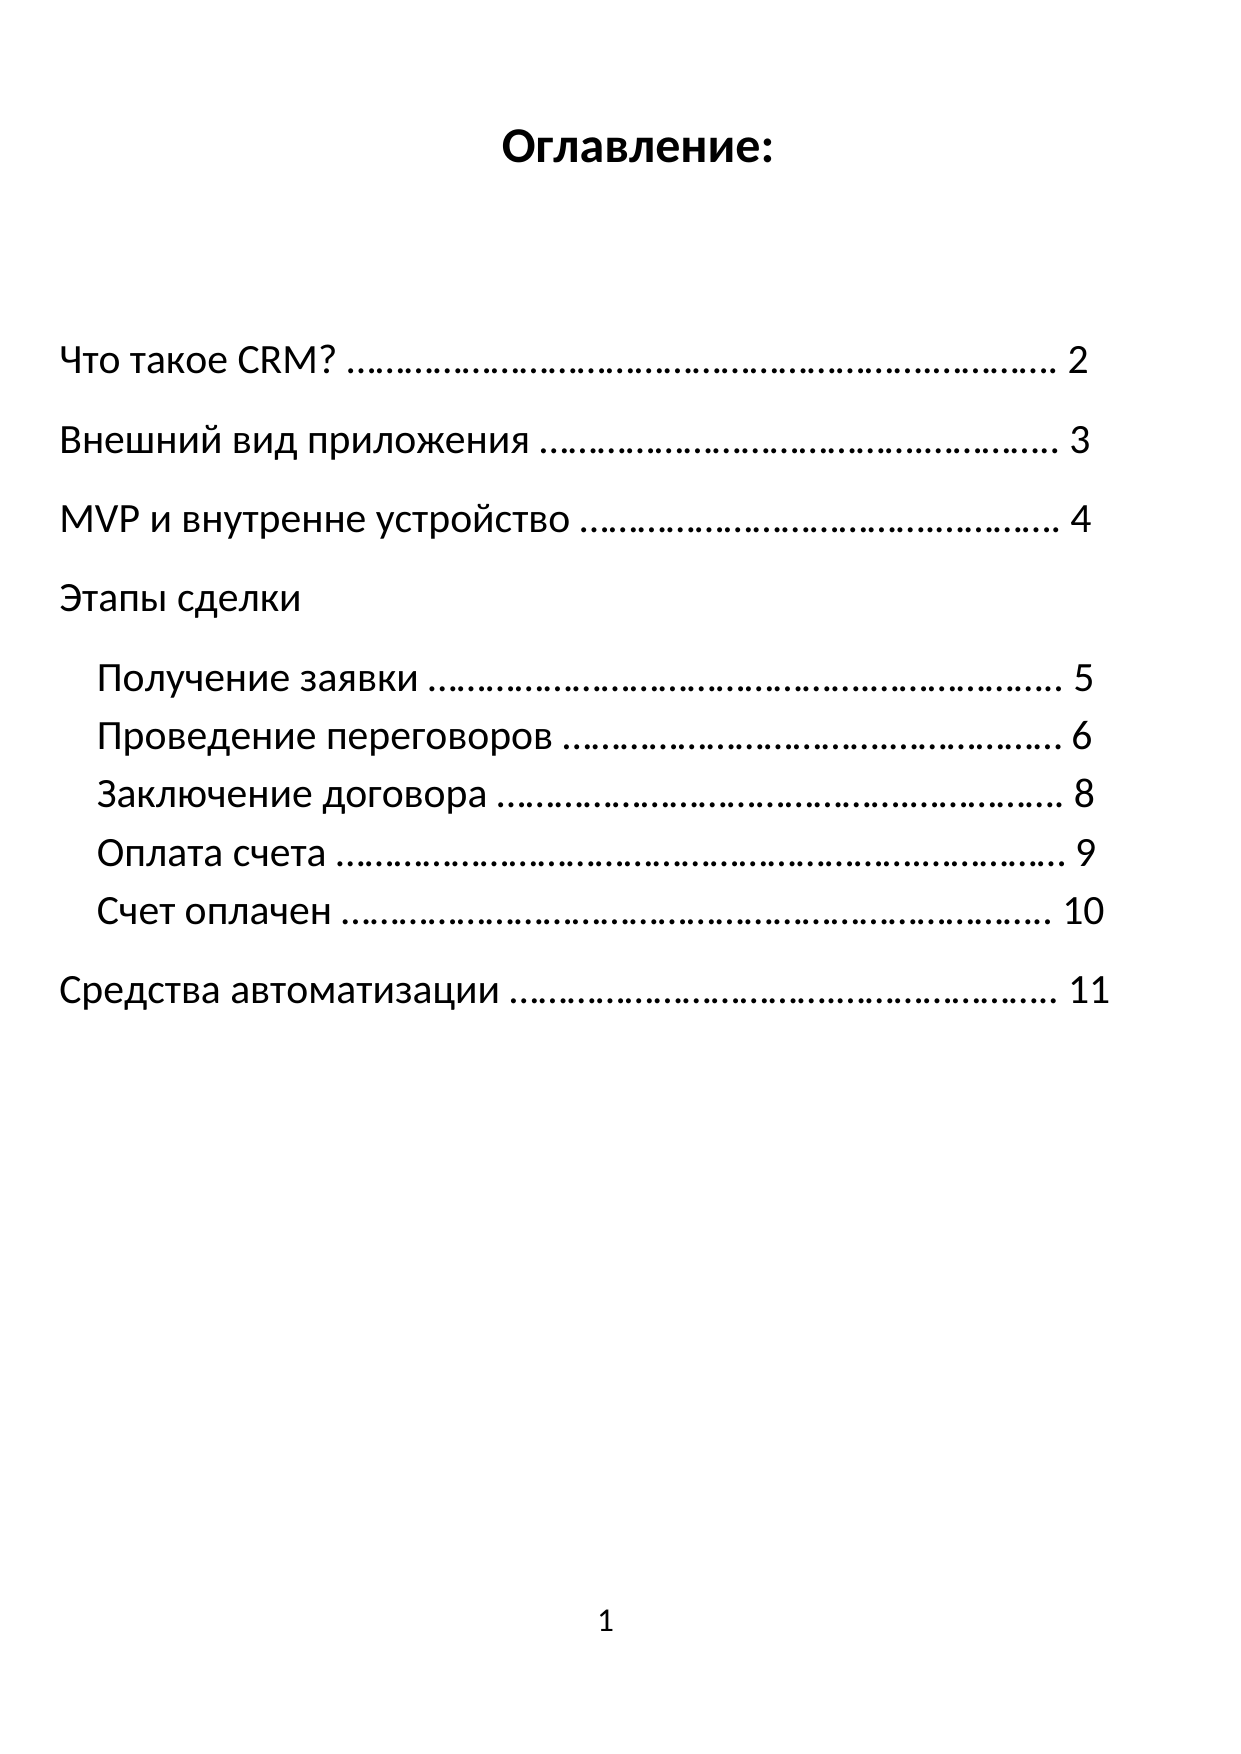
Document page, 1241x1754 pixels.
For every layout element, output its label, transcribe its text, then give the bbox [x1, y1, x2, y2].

text Что такое CRM? …………………………………………………….…………. 2 [59, 333, 1152, 384]
text Этапы сделки [59, 571, 1152, 622]
text MVP и внутренне устройство ……………………………….…………. 4 [59, 492, 1152, 543]
list Счет оплачен ……………………………………………………………….. 10 [97, 884, 1152, 935]
list Оплата счета …………………………………………………….…………… 9 [97, 826, 1152, 877]
text Внешний вид приложения ………………………………….………….. 3 [59, 413, 1152, 463]
list Оглавление: [502, 59, 1152, 175]
list Заключение договора …………………………………….……………. 8 [97, 767, 1152, 818]
list Получение заявки ……………………………………….……………….. 5 [97, 651, 1152, 701]
text Средства автоматизации …………………………….………………….. 11 [59, 963, 1152, 1014]
list Проведение переговоров …………………………….……………… 6 [97, 709, 1152, 760]
